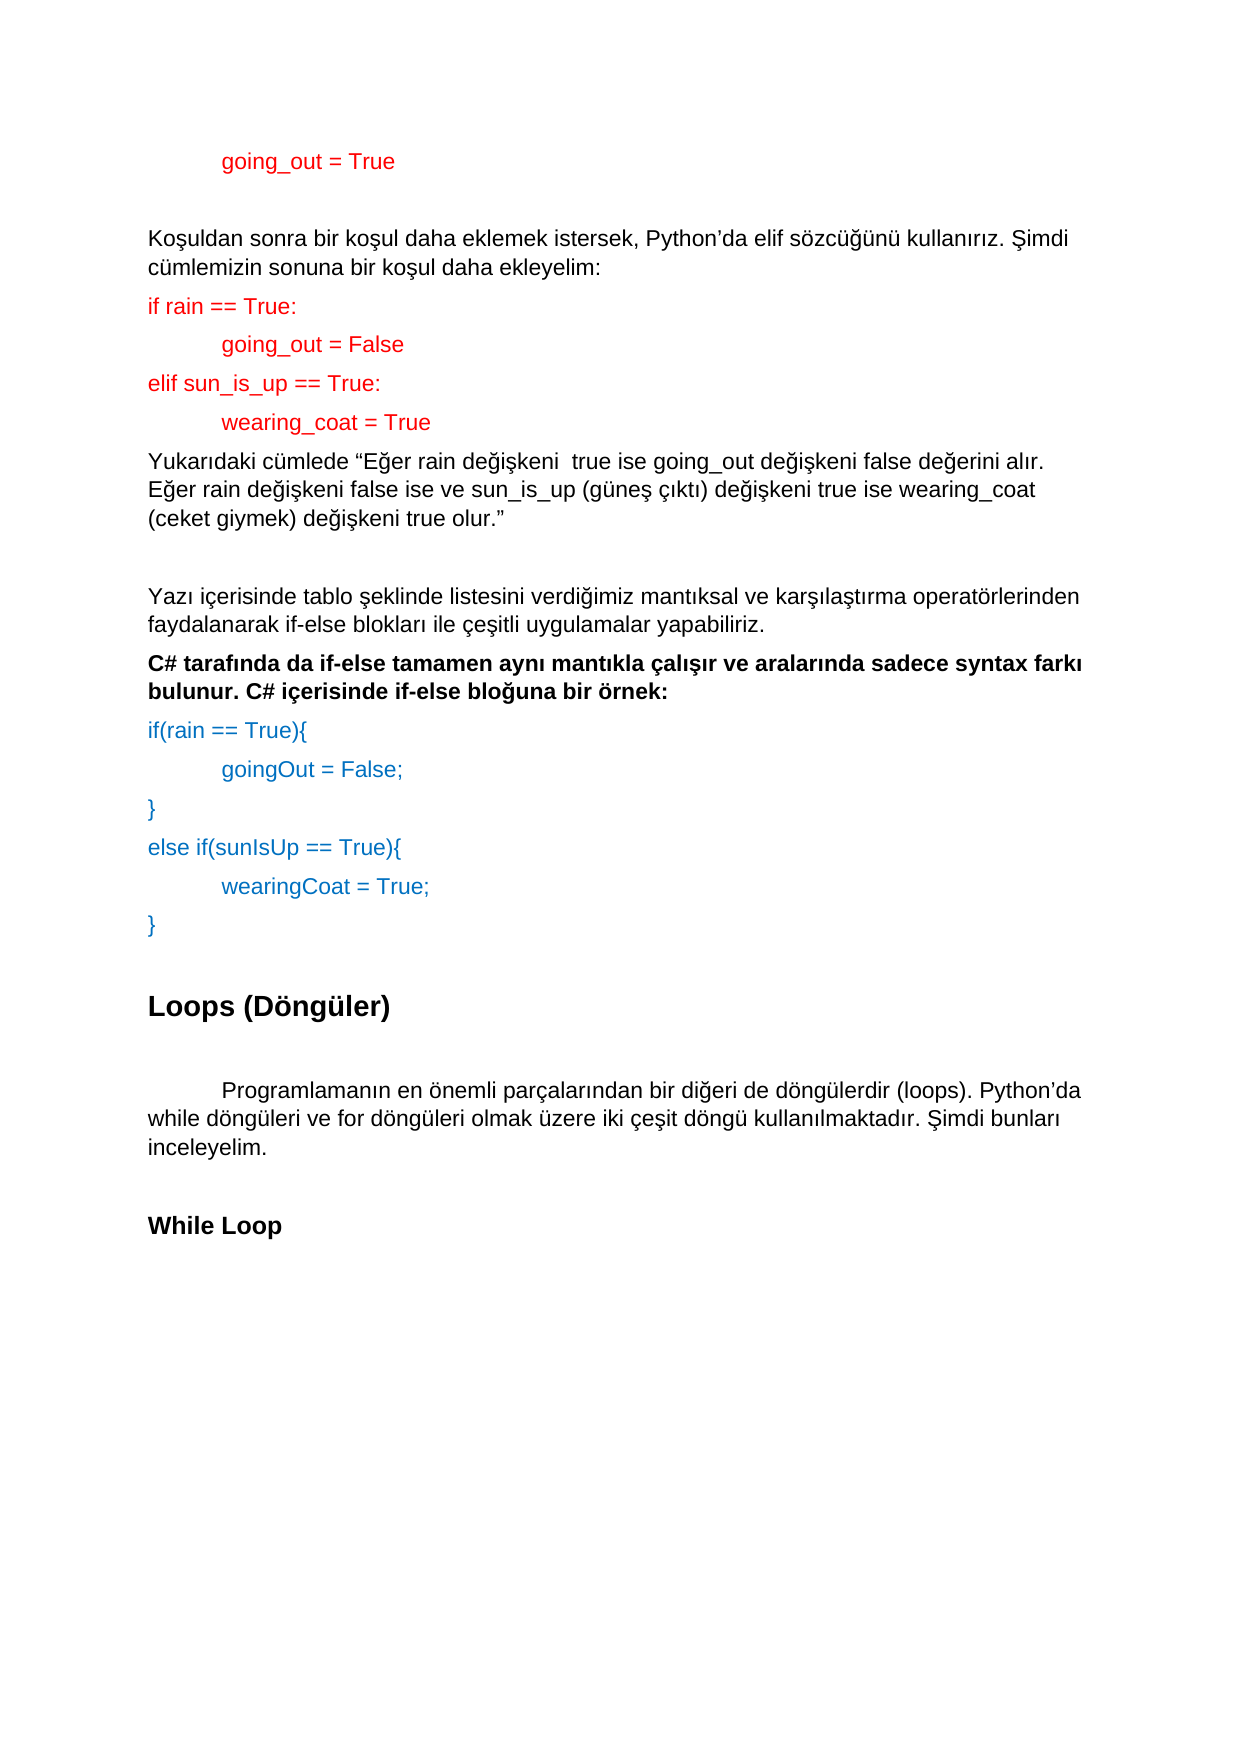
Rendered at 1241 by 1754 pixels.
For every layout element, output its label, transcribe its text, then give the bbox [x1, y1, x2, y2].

text Loops (Döngüler) [148, 989, 1093, 1023]
text else if(sunIsUp == True){ [148, 834, 1093, 860]
text going_out = True [148, 148, 1093, 174]
text wearingCoat = True; [148, 873, 1093, 899]
text going_out = False [148, 331, 1093, 358]
text if rain == True: [148, 293, 1093, 319]
text Yukarıdaki cümlede “Eğer rain değişkeni true ise going_out değişkeni false değerini alır. Eğer rain değişkeni false ise ve sun_is_up (güneş çıktı) değişkeni true ise wearing_coat (ceket giymek) değişkeni true olur.” [148, 448, 1093, 531]
text Programlamanın en önemli parçalarından bir diğeri de döngülerdir (loops). Python’da while döngüleri ve for döngüleri olmak üzere iki çeşit döngü kullanılmaktadır. Şimdi bunları inceleyelim. [148, 1077, 1093, 1160]
text } [148, 795, 1093, 821]
text Koşuldan sonra bir koşul daha eklemek istersek, Python’da elif sözcüğünü kullanırız. Şimdi cümlemizin sonuna bir koşul daha ekleyelim: [148, 225, 1093, 280]
text if(rain == True){ [148, 717, 1093, 743]
text wearing_coat = True [148, 409, 1093, 436]
text C# tarafında da if-else tamamen aynı mantıkla çalışır ve aralarında sadece syntax farkı bulunur. C# içerisinde if-else bloğuna bir örnek: [148, 650, 1093, 705]
text goingOut = False; [148, 756, 1093, 782]
text } [148, 911, 1093, 938]
text Yazı içerisinde tablo şeklinde listesini verdiğimiz mantıksal ve karşılaştırma operatörlerinden faydalanarak if-else blokları ile çeşitli uygulamalar yapabiliriz. [148, 583, 1093, 637]
text elif sun_is_up == True: [148, 370, 1093, 397]
text While Loop [148, 1211, 1093, 1240]
